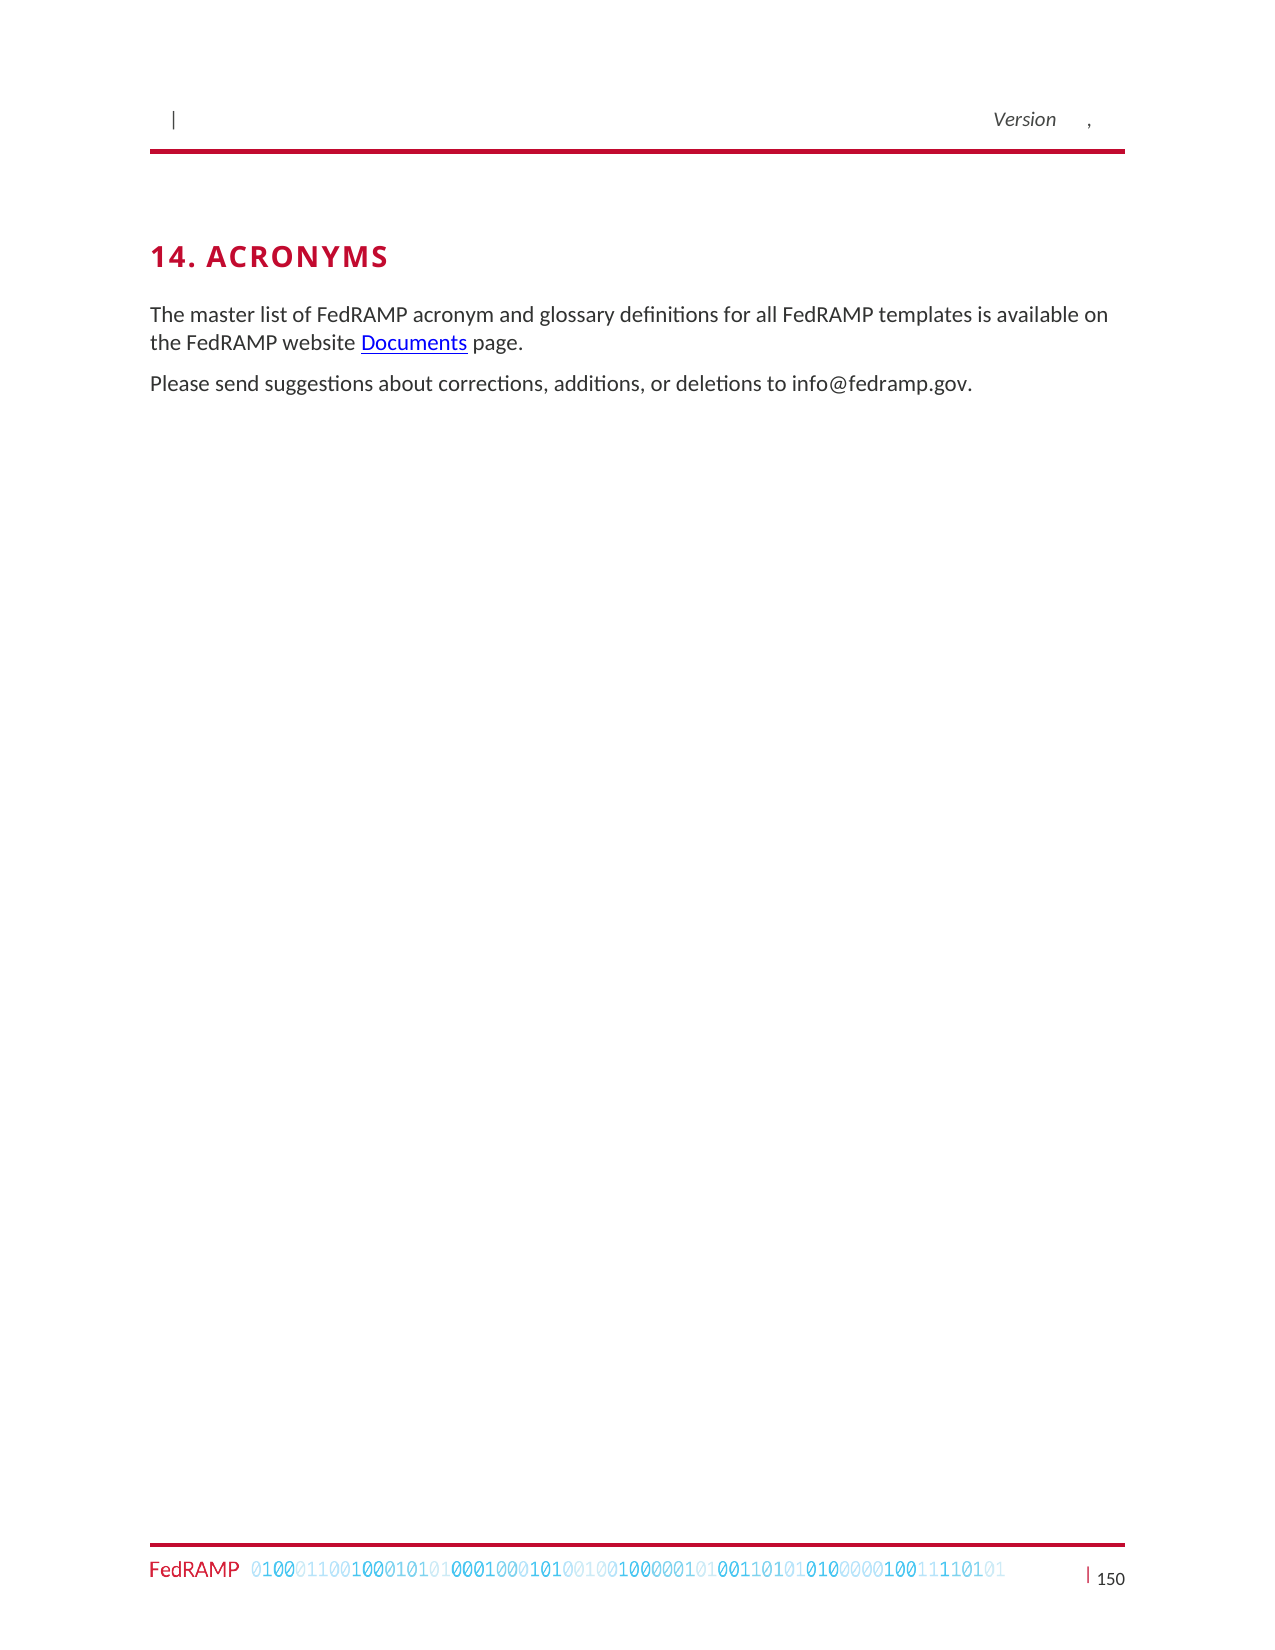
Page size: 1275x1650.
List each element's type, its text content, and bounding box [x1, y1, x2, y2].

picture [150, 1559, 1005, 1586]
text The master list of FedRAMP acronym and glossary definitions for all FedRAMP templates is available on the FedRAMP website Documents page. [150, 301, 1125, 357]
text Please send suggestions about corrections, additions, or deletions to info@fedramp.gov. [150, 369, 1125, 397]
subtitle Acronyms [150, 236, 1125, 276]
